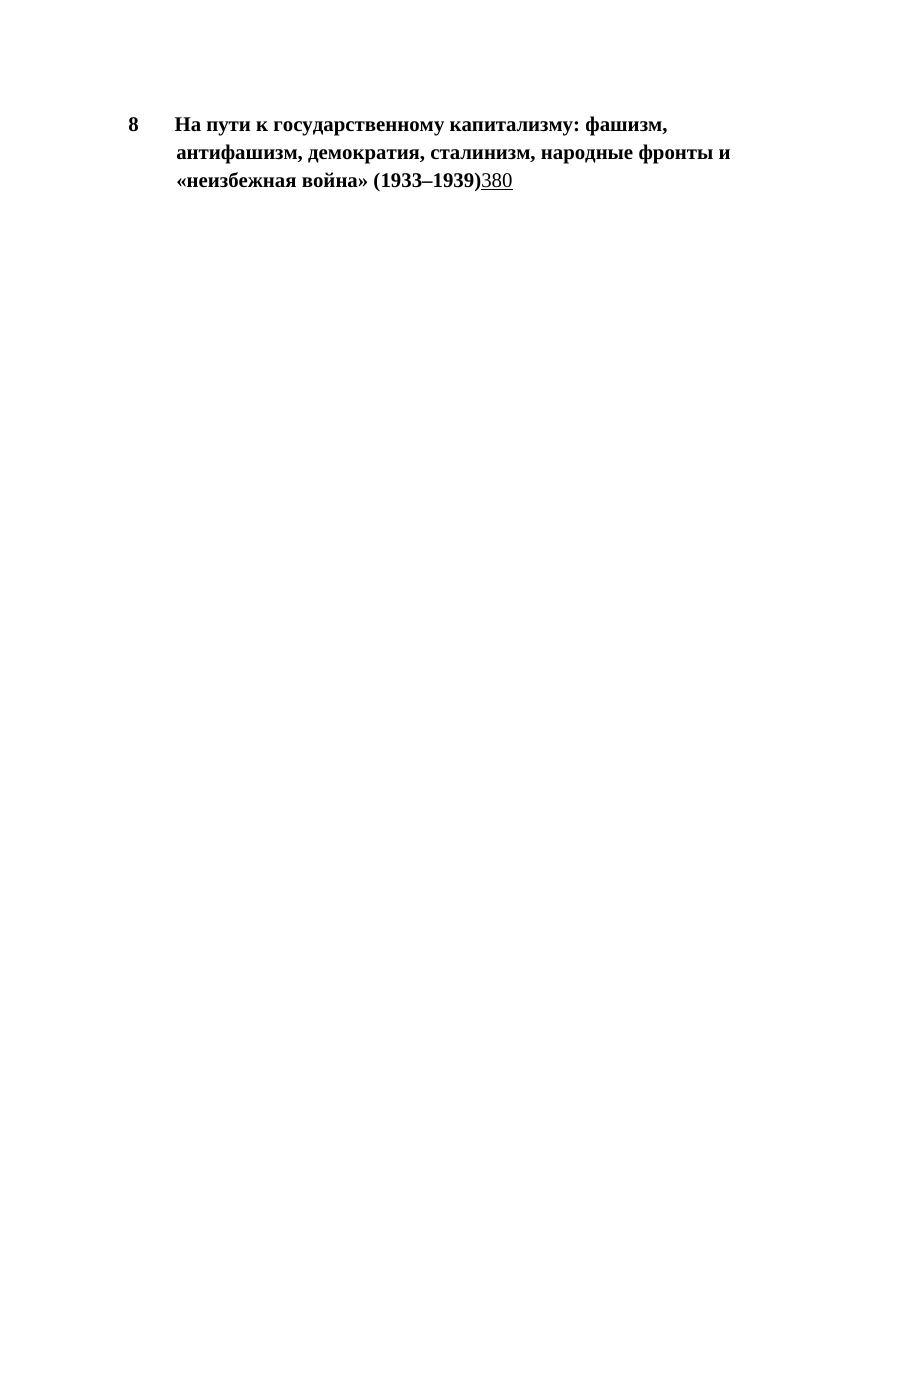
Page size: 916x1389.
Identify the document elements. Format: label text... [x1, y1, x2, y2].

list На пути к государственному капитализму: фашизм, антифашизм, демократия, сталинизм, народные фронты и «неизбежная война» (1933–1939)380 [128, 111, 784, 192]
